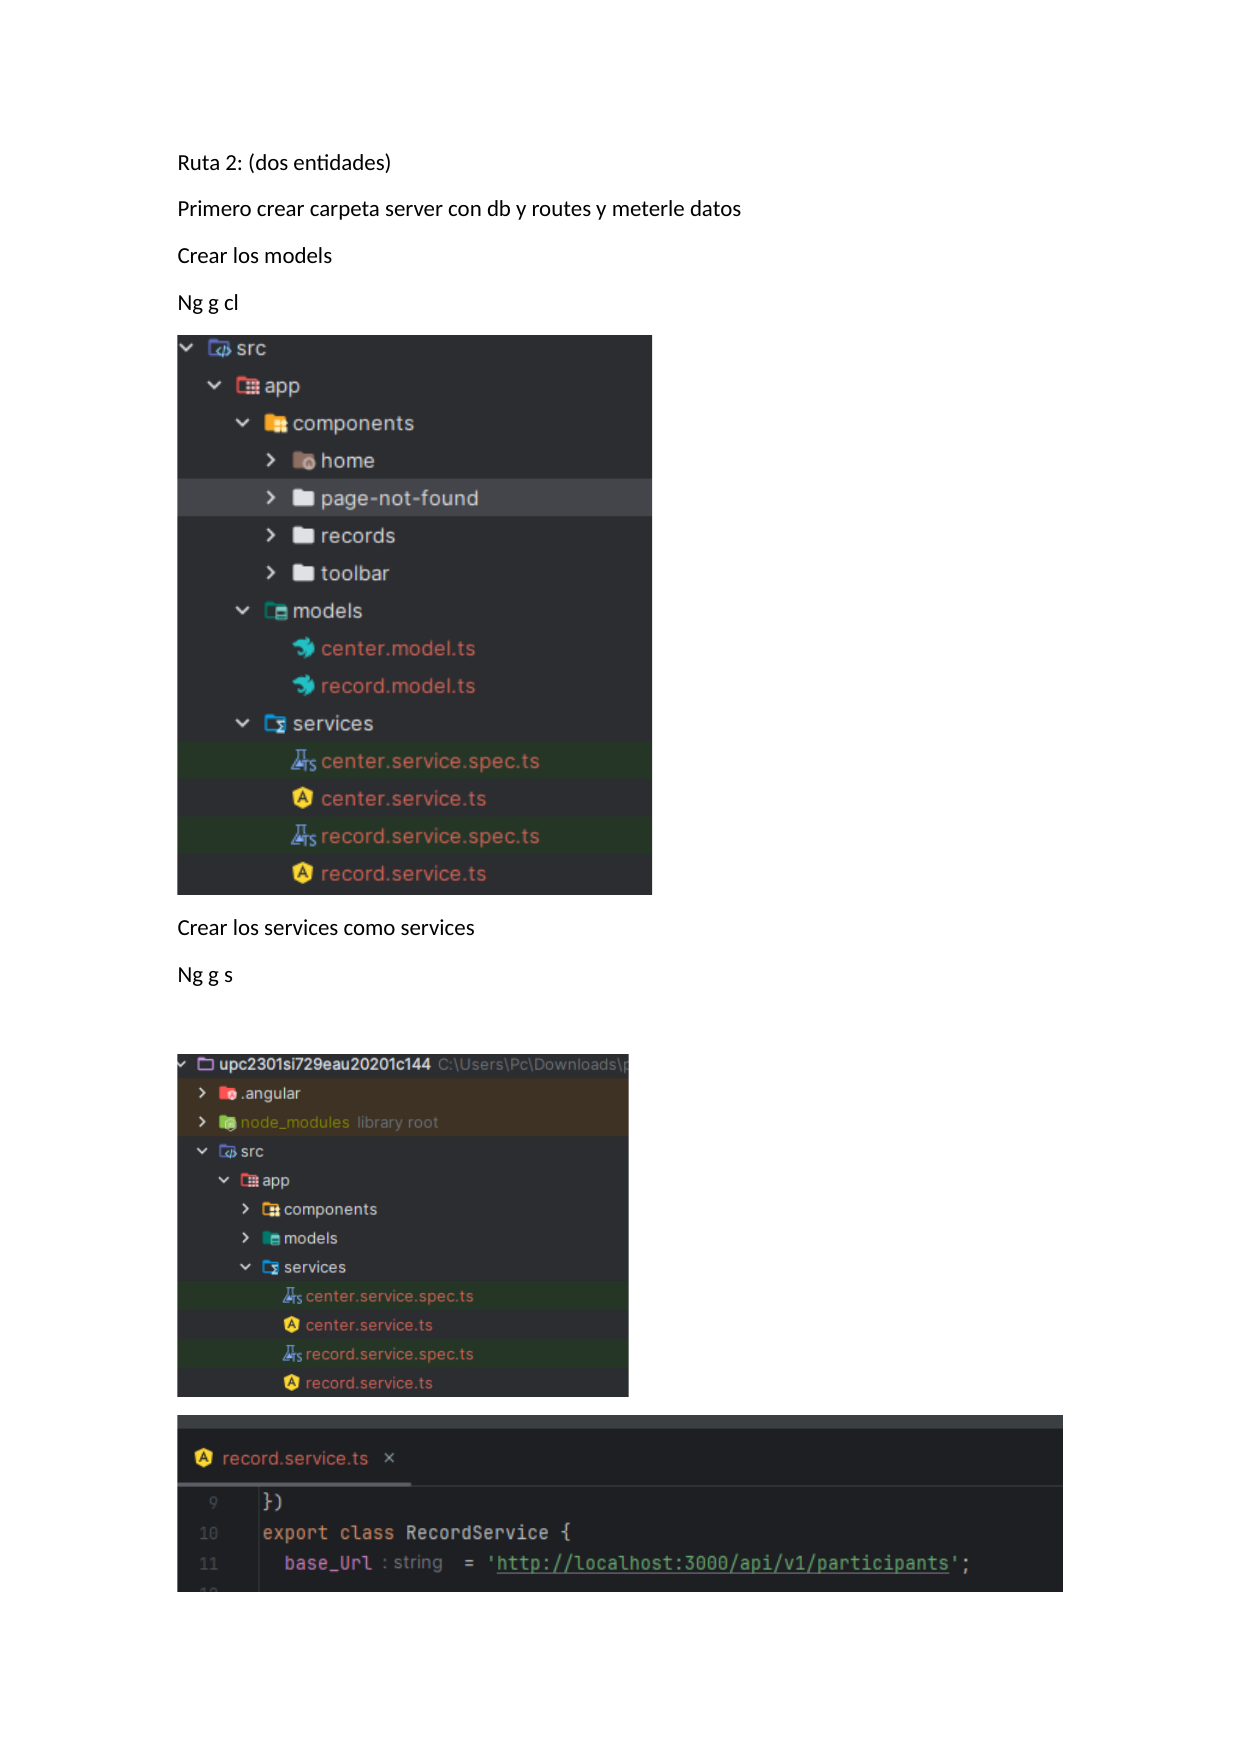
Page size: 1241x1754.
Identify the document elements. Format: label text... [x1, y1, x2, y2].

text Primero crear carpeta server con db y routes y meterle datos [177, 194, 1063, 222]
picture [177, 335, 653, 895]
text Crear los services como services [177, 913, 1063, 941]
text Ruta 2: (dos entidades) [177, 148, 1063, 176]
picture [177, 1415, 1063, 1592]
text Ng g cl [177, 288, 1063, 316]
text Crear los models [177, 241, 1063, 269]
picture [177, 1054, 629, 1397]
text Ng g s [177, 960, 1063, 988]
